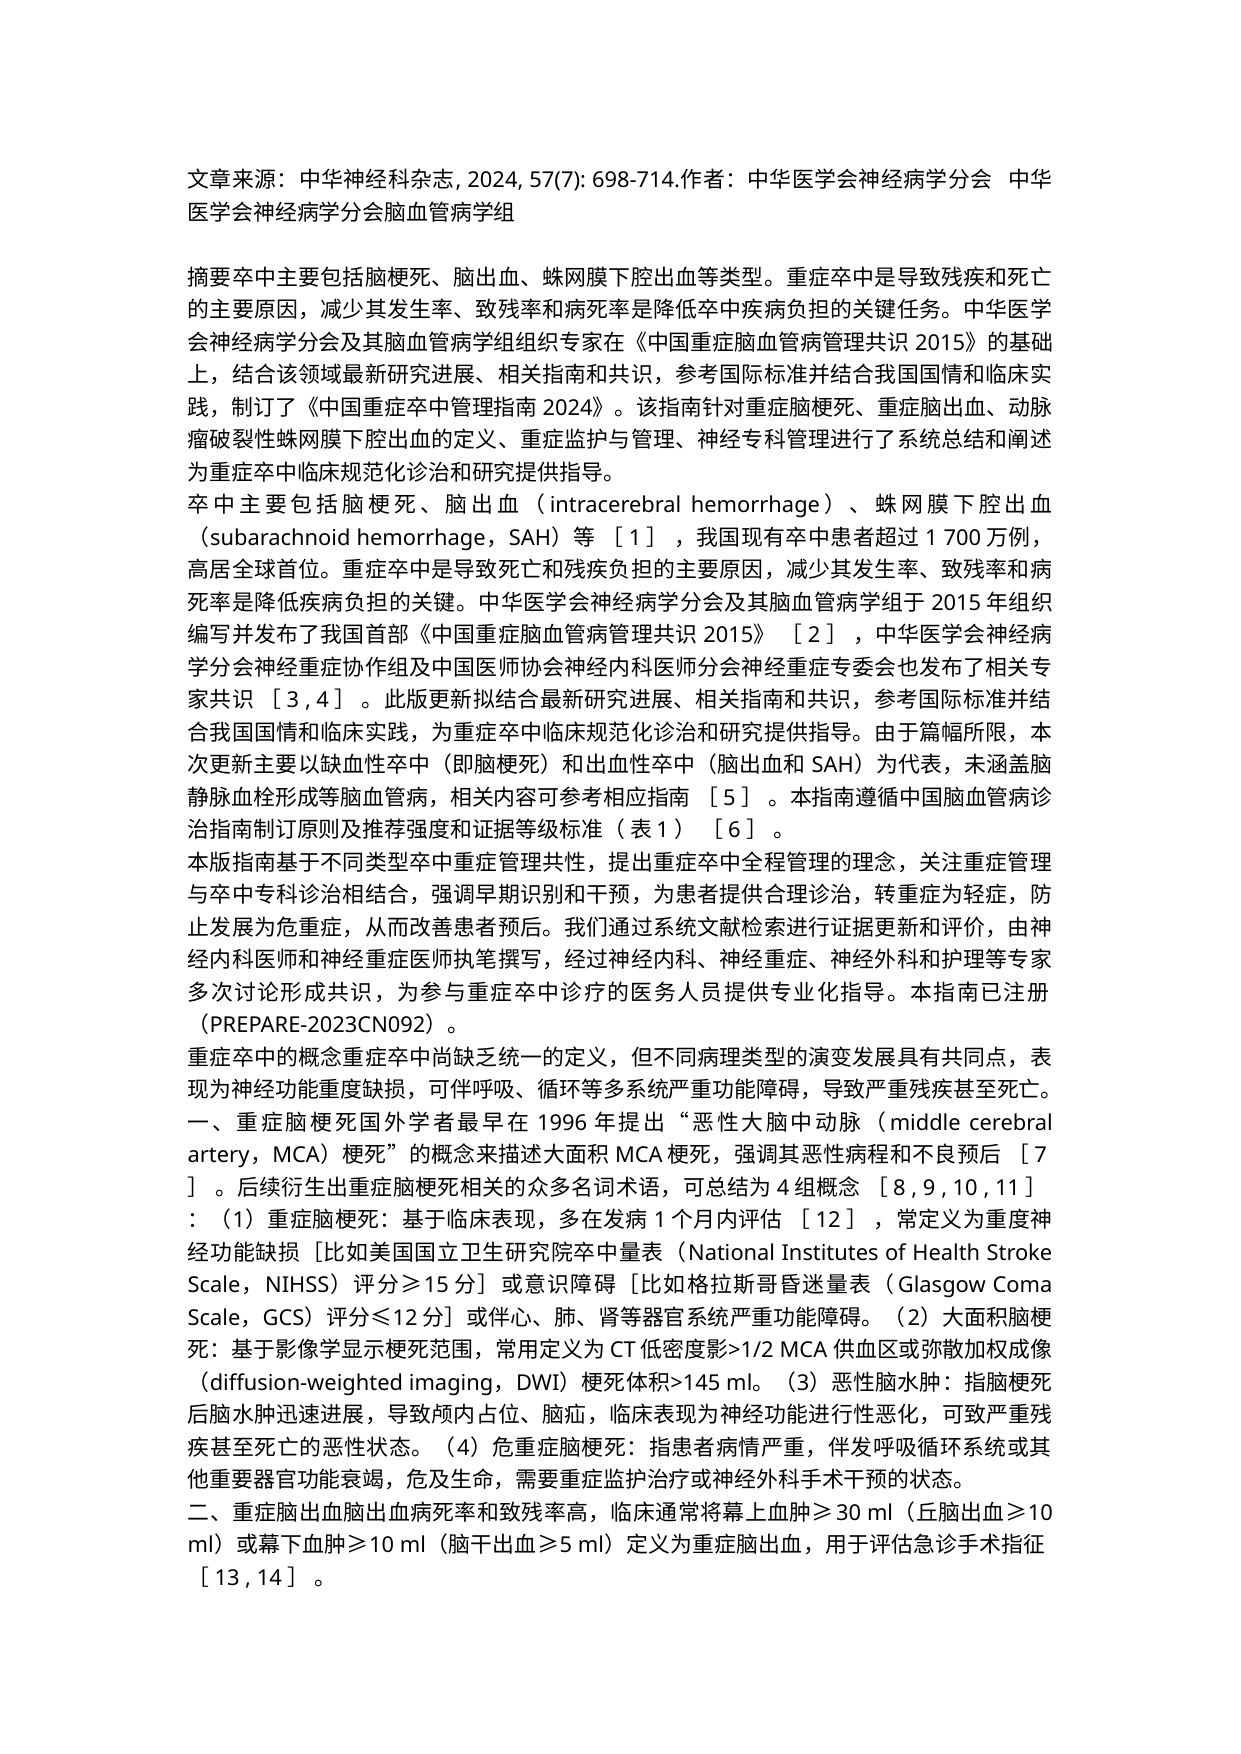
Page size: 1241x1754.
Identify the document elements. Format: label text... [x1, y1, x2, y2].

text 文章来源：中华神经科杂志, 2024, 57(7): 698-714.作者：中华医学会神经病学分会 中华医学会神经病学分会脑血管病学组 [187, 162, 1053, 227]
text 摘要卒中主要包括脑梗死、脑出血、蛛网膜下腔出血等类型。重症卒中是导致残疾和死亡的主要原因，减少其发生率、致残率和病死率是降低卒中疾病负担的关键任务。中华医学会神经病学分会及其脑血管病学组组织专家在《中国重症脑血管病管理共识2015》的基础上，结合该领域最新研究进展、相关指南和共识，参考国际标准并结合我国国情和临床实践，制订了《中国重症卒中管理指南2024》。该指南针对重症脑梗死、重症脑出血、动脉瘤破裂性蛛网膜下腔出血的定义、重症监护与管理、神经专科管理进行了系统总结和阐述，为重症卒中临床规范化诊治和研究提供指导。 [187, 259, 1053, 487]
text 卒中主要包括脑梗死、脑出血（intracerebral hemorrhage）、蛛网膜下腔出血（subarachnoid hemorrhage，SAH）等 ［ 1 ］ ，我国现有卒中患者超过1 700万例，高居全球首位。重症卒中是导致死亡和残疾负担的主要原因，减少其发生率、致残率和病死率是降低疾病负担的关键。中华医学会神经病学分会及其脑血管病学组于2015年组织编写并发布了我国首部《中国重症脑血管病管理共识2015》 ［ 2 ］ ，中华医学会神经病学分会神经重症协作组及中国医师协会神经内科医师分会神经重症专委会也发布了相关专家共识 ［ 3 , 4 ］ 。此版更新拟结合最新研究进展、相关指南和共识，参考国际标准并结合我国国情和临床实践，为重症卒中临床规范化诊治和研究提供指导。由于篇幅所限，本次更新主要以缺血性卒中（即脑梗死）和出血性卒中（脑出血和SAH）为代表，未涵盖脑静脉血栓形成等脑血管病，相关内容可参考相应指南 ［ 5 ］ 。本指南遵循中国脑血管病诊治指南制订原则及推荐强度和证据等级标准（ 表1 ） ［ 6 ］ 。 [187, 487, 1053, 844]
text 本版指南基于不同类型卒中重症管理共性，提出重症卒中全程管理的理念，关注重症管理与卒中专科诊治相结合，强调早期识别和干预，为患者提供合理诊治，转重症为轻症，防止发展为危重症，从而改善患者预后。我们通过系统文献检索进行证据更新和评价，由神经内科医师和神经重症医师执笔撰写，经过神经内科、神经重症、神经外科和护理等专家多次讨论形成共识，为参与重症卒中诊疗的医务人员提供专业化指导。本指南已注册（PREPARE-2023CN092）。 [187, 844, 1053, 1039]
text 二、重症脑出血脑出血病死率和致残率高，临床通常将幕上血肿≥30 ml（丘脑出血≥10 ml）或幕下血肿≥10 ml（脑干出血≥5 ml）定义为重症脑出血，用于评估急诊手术指征 ［ 13 , 14 ］ 。 [187, 1494, 1053, 1592]
text 重症卒中的概念重症卒中尚缺乏统一的定义，但不同病理类型的演变发展具有共同点，表现为神经功能重度缺损，可伴呼吸、循环等多系统严重功能障碍，导致严重残疾甚至死亡。 [187, 1039, 1053, 1104]
text 一、重症脑梗死国外学者最早在1996年提出“恶性大脑中动脉（middle cerebral artery，MCA）梗死”的概念来描述大面积MCA梗死，强调其恶性病程和不良预后 ［ 7 ］ 。后续衍生出重症脑梗死相关的众多名词术语，可总结为4组概念 ［ 8 , 9 , 10 , 11 ］ ：（1）重症脑梗死：基于临床表现，多在发病1个月内评估 ［ 12 ］ ，常定义为重度神经功能缺损［比如美国国立卫生研究院卒中量表（National Institutes of Health Stroke Scale，NIHSS）评分≥15分］或意识障碍［比如格拉斯哥昏迷量表（Glasgow Coma Scale，GCS）评分≤12分］或伴心、肺、肾等器官系统严重功能障碍。（2）大面积脑梗死：基于影像学显示梗死范围，常用定义为CT低密度影>1/2 MCA 供血区或弥散加权成像（diffusion-weighted imaging，DWI）梗死体积>145 ml。（3）恶性脑水肿：指脑梗死后脑水肿迅速进展，导致颅内占位、脑疝，临床表现为神经功能进行性恶化，可致严重残疾甚至死亡的恶性状态。（4）危重症脑梗死：指患者病情严重，伴发呼吸循环系统或其他重要器官功能衰竭，危及生命，需要重症监护治疗或神经外科手术干预的状态。 [187, 1104, 1053, 1494]
